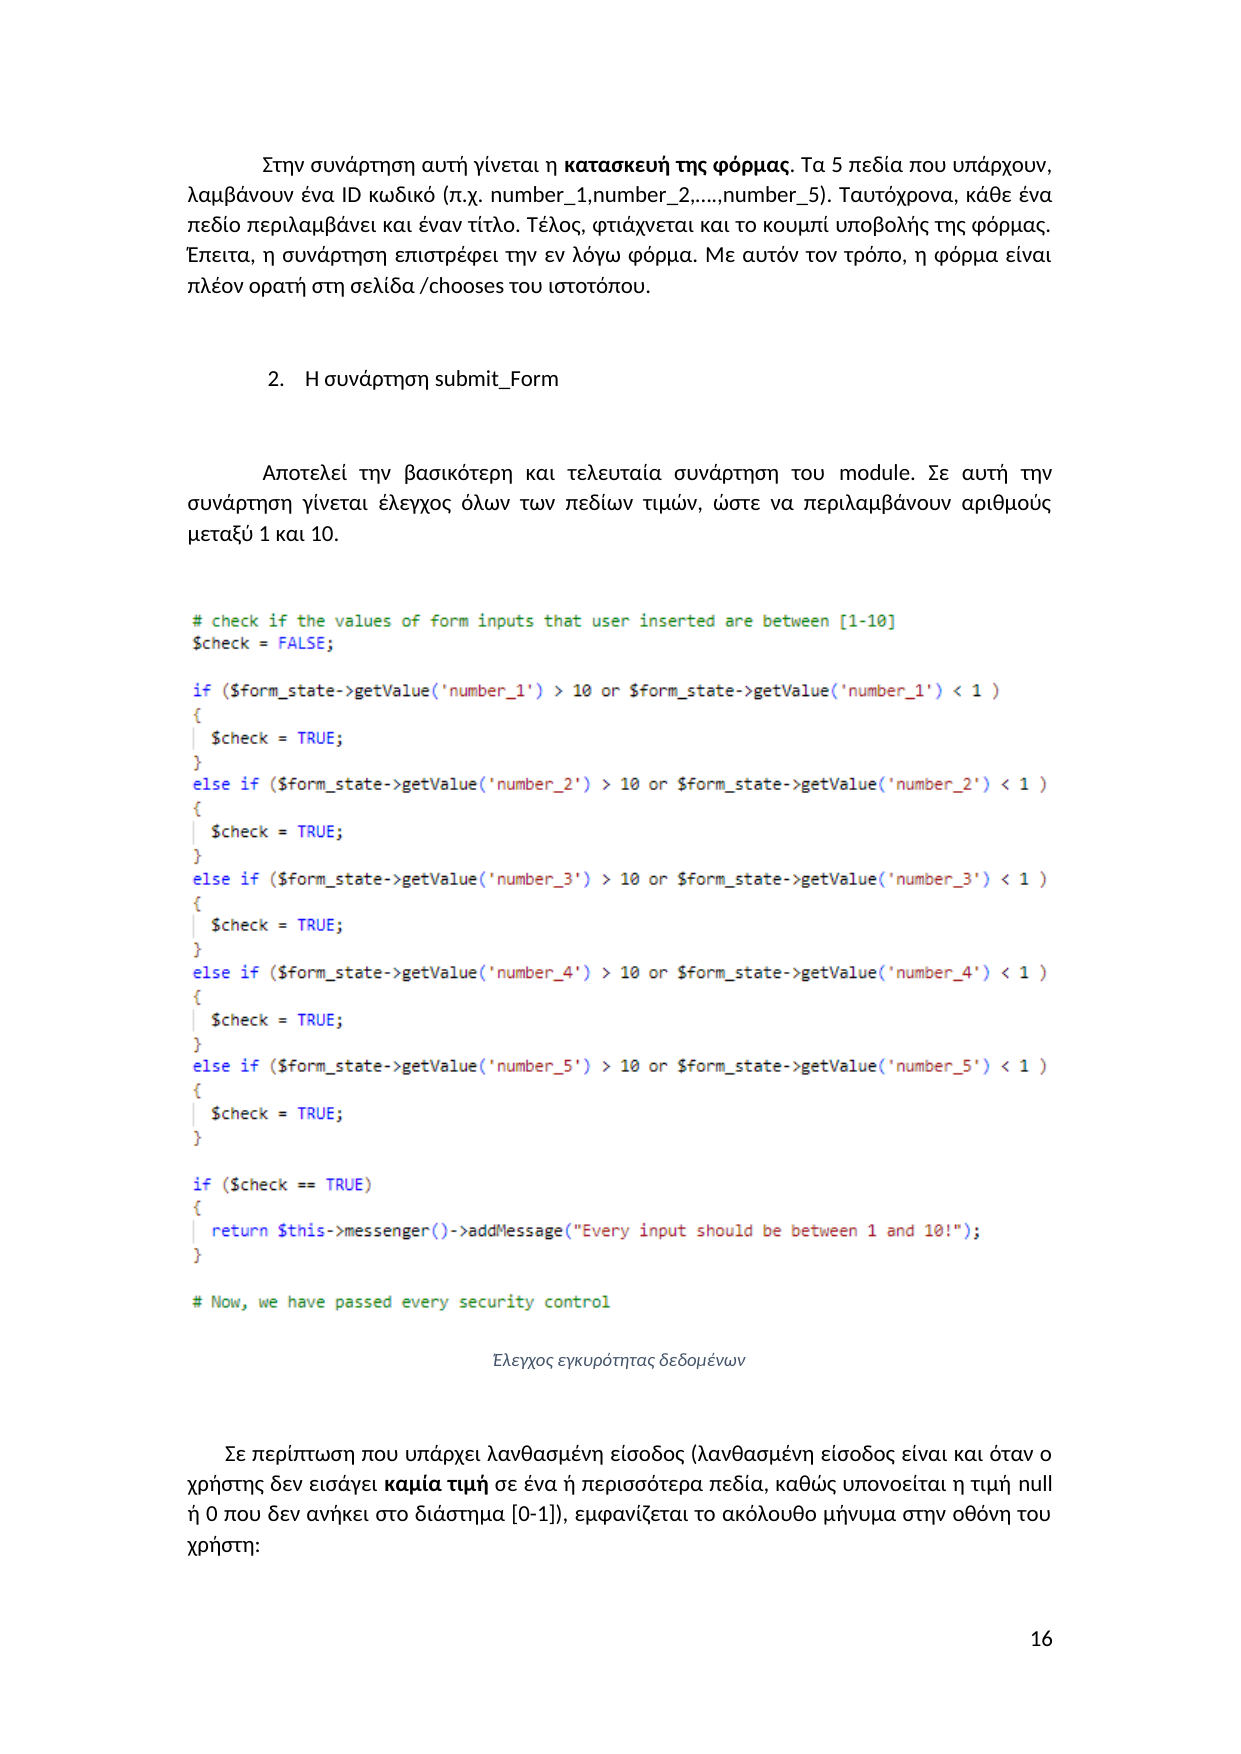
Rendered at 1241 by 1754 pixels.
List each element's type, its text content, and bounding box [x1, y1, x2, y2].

text Σε περίπτωση που υπάρχει λανθασμένη είσοδος (λανθασμένη είσοδος είναι και όταν ο χρήστης δεν εισάγει καμία τιμή σε ένα ή περισσότερα πεδία, καθώς υπονοείται η τιμή null ή 0 που δεν ανήκει στο διάστημα [0-1]), εμφανίζεται το ακόλουθο μήνυμα στην οθόνη του χρήστη: [187, 1439, 1053, 1558]
list H συνάρτηση submit_Form [267, 364, 1053, 393]
text Στην συνάρτηση αυτή γίνεται η κατασκευή της φόρμας. Τα 5 πεδία που υπάρχουν, λαμβάνουν ένα ID κωδικό (π.χ. number_1,number_2,….,number_5). Ταυτόχρονα, κάθε ένα πεδίο περιλαμβάνει και έναν τίτλο. Τέλος, φτιάχνεται και το κουμπί υποβολής της φόρμας. Έπειτα, η συνάρτηση επιστρέφει την εν λόγω φόρμα. Με αυτόν τον τρόπο, η φόρμα είναι πλέον ορατή στη σελίδα /chooses του ιστοτόπου. [187, 150, 1053, 299]
text Έλεγχος εγκυρότητας δεδομένων [187, 1348, 1053, 1371]
picture [187, 612, 1053, 1330]
text Αποτελεί την βασικότερη και τελευταία συνάρτηση του module. Σε αυτή την συνάρτηση γίνεται έλεγχος όλων των πεδίων τιμών, ώστε να περιλαμβάνουν αριθμούς μεταξύ 1 και 10. [187, 458, 1053, 547]
